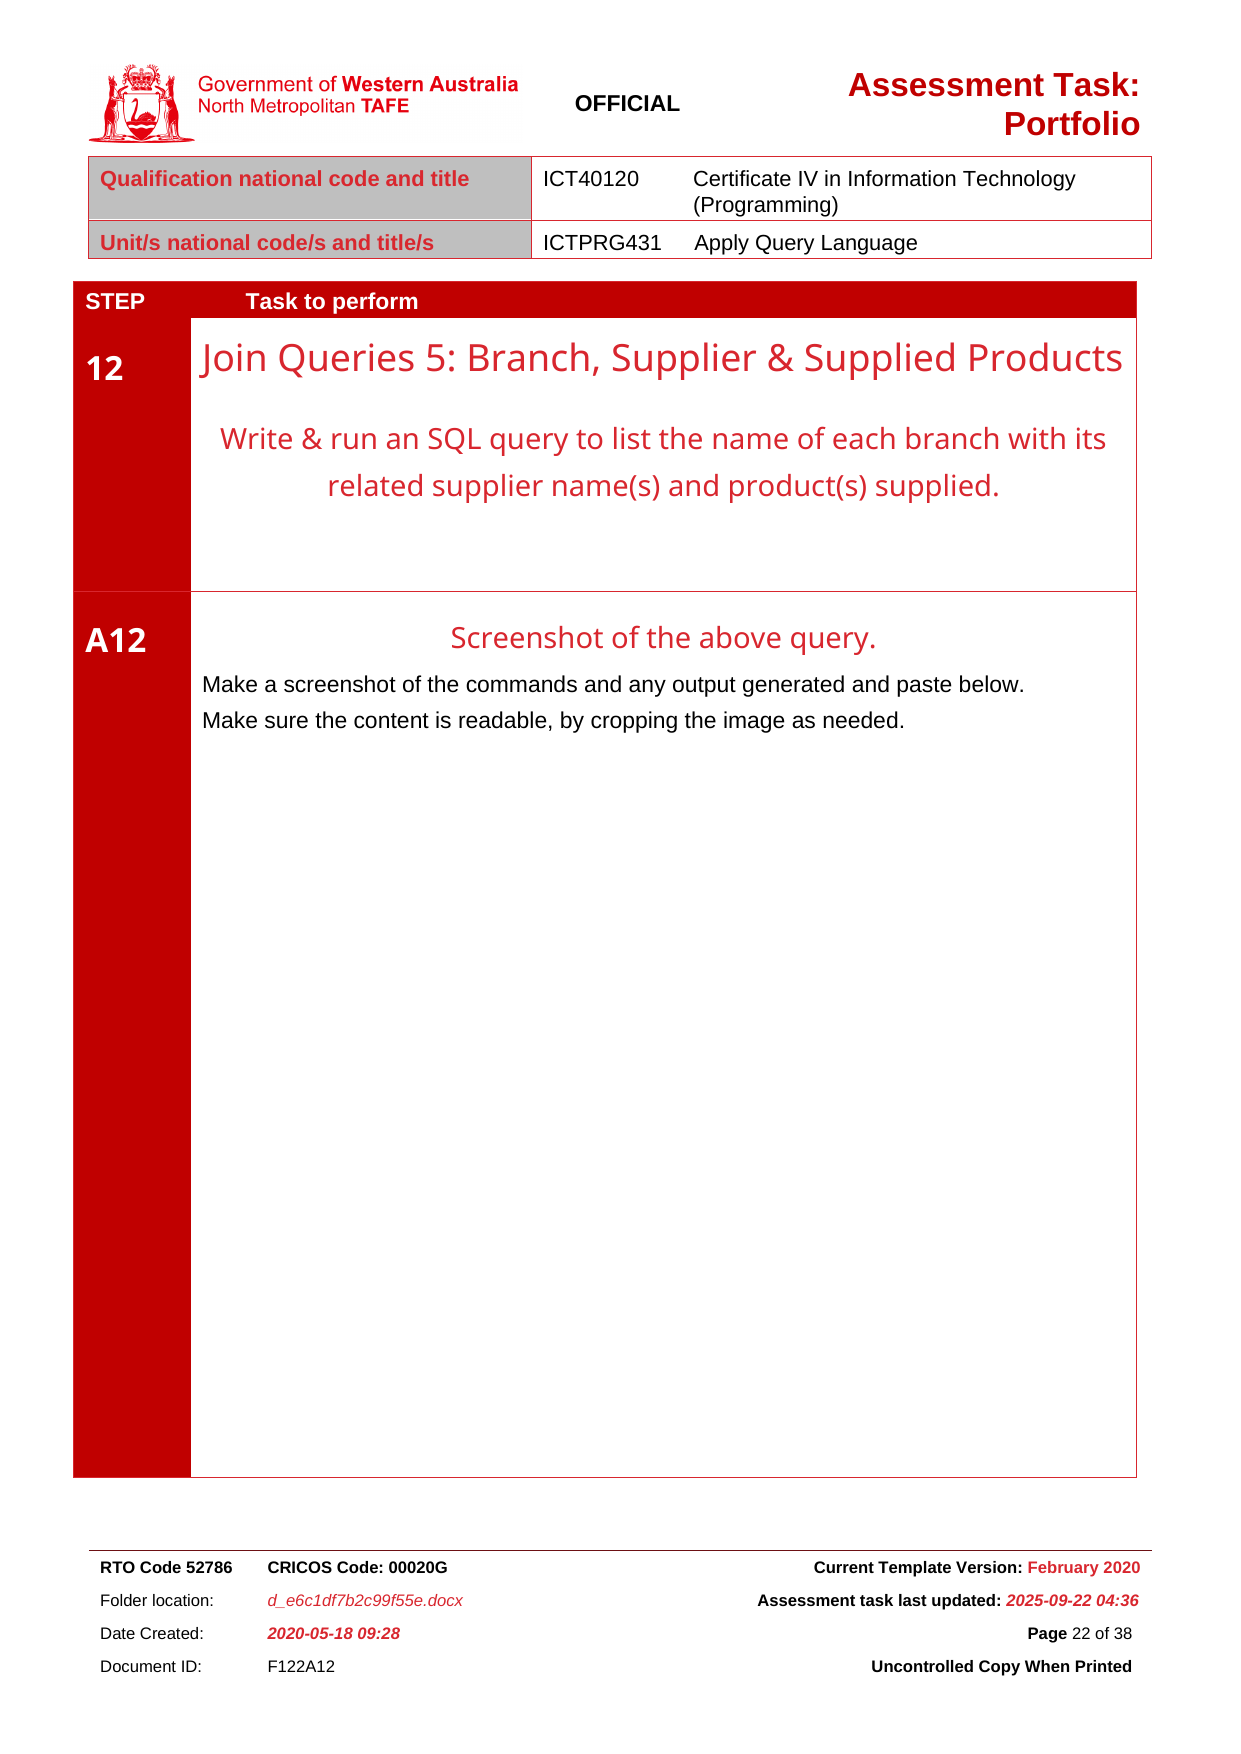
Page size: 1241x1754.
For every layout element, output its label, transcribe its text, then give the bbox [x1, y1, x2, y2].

table_cell Join Queries 5: Branch, Supplier & Supplied Products Write & run an SQL query to list the name of each branch with its related supplier name(s) and product(s) supplied. [191, 318, 1136, 591]
picture [88, 64, 524, 143]
table_header Task to perform [234, 282, 1136, 318]
table_cell 12 [74, 318, 191, 591]
table_cell A12 [74, 592, 191, 1477]
table_cell Screenshot of the above query. Make a screenshot of the commands and any output generated and paste below. Make sure the content is readable, by cropping the image as needed. [191, 592, 1136, 1477]
table_header STEP [74, 282, 234, 318]
